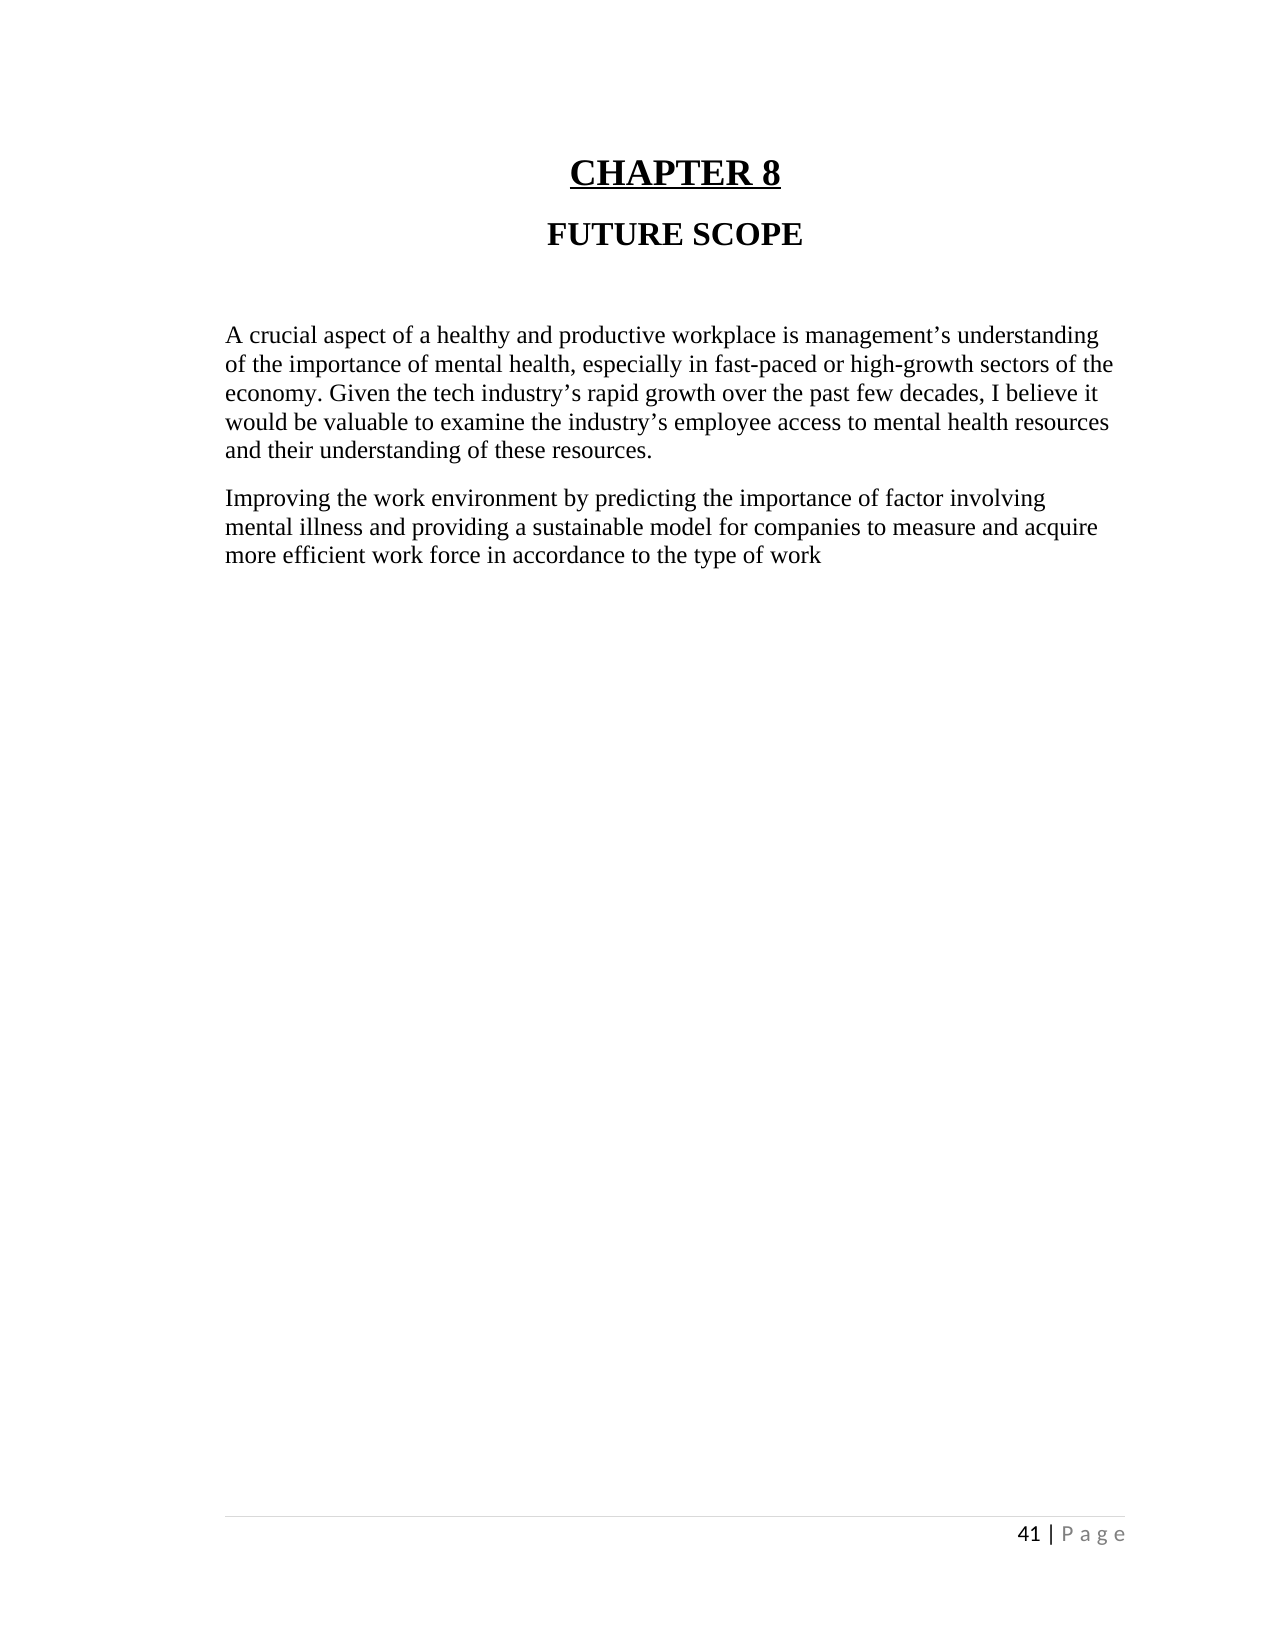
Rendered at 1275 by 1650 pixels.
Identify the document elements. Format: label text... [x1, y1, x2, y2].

text Improving the work environment by predicting the importance of factor involving mental illness and providing a sustainable model for companies to measure and acquire more efficient work force in accordance to the type of work [225, 483, 1125, 569]
text A crucial aspect of a healthy and productive workplace is management’s understanding of the importance of mental health, especially in fast-paced or high-growth sectors of the economy. Given the tech industry’s rapid growth over the past few decades, I believe it would be valuable to examine the industry’s employee access to mental health resources and their understanding of these resources. [225, 320, 1125, 464]
text CHAPTER 8 [225, 150, 1125, 193]
text FUTURE SCOPE [225, 215, 1125, 253]
